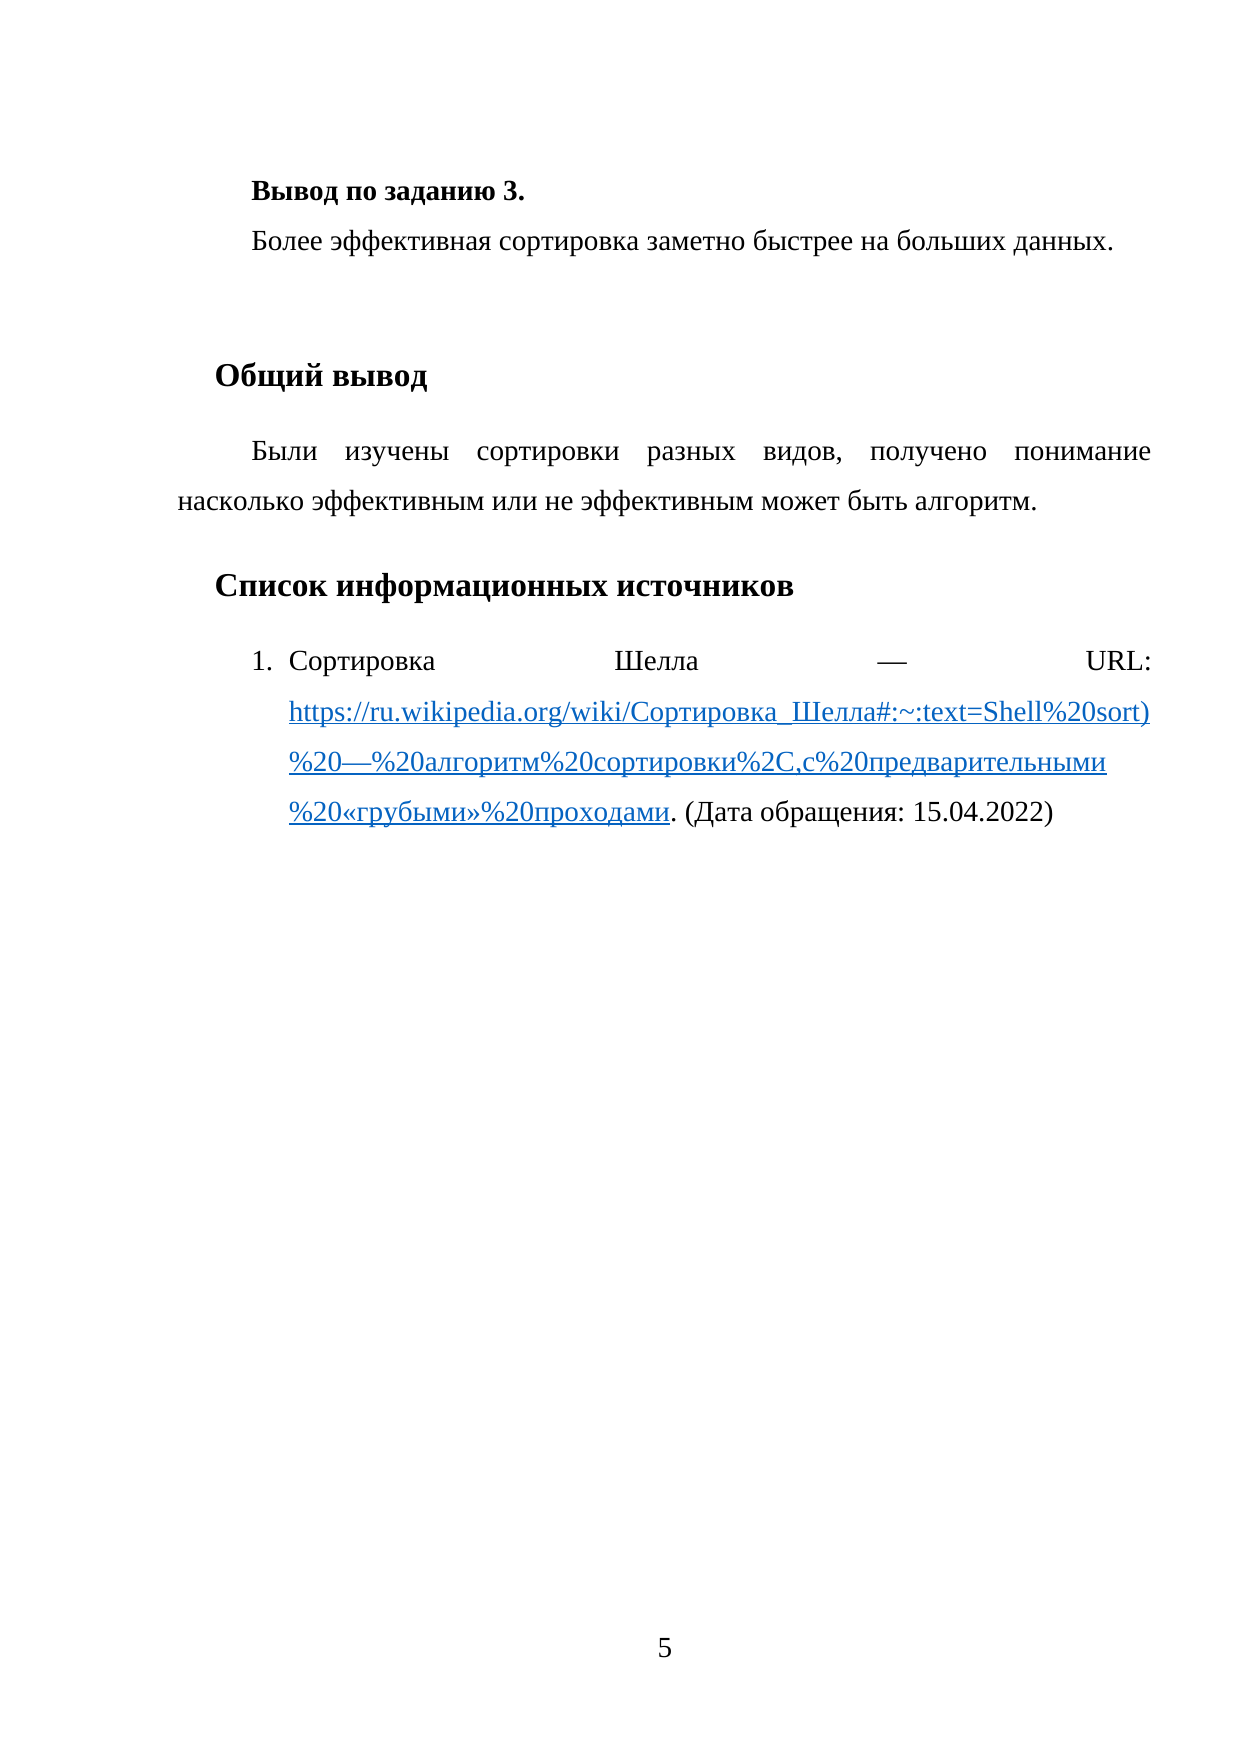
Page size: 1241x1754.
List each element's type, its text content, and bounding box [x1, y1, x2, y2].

list Сортировка Шелла — URL: https://ru.wikipedia.org/wiki/Сортировка_Шелла#:~:text=Shell%20sort)%20—%20алгоритм%20сортировки%2C,с%20предварительными%20«грубыми»%20проходами. (Дата обращения: 15.04.2022) [251, 643, 1152, 828]
subtitle Список информационных источников [177, 565, 1152, 603]
text Были изучены сортировки разных видов, получено понимание насколько эффективным или не эффективным может быть алгоритм. [177, 433, 1152, 517]
text Более эффективная сортировка заметно быстрее на больших данных. [177, 223, 1152, 256]
subtitle Вывод по заданию 3. [177, 173, 1152, 206]
subtitle Общий вывод [177, 355, 1152, 393]
